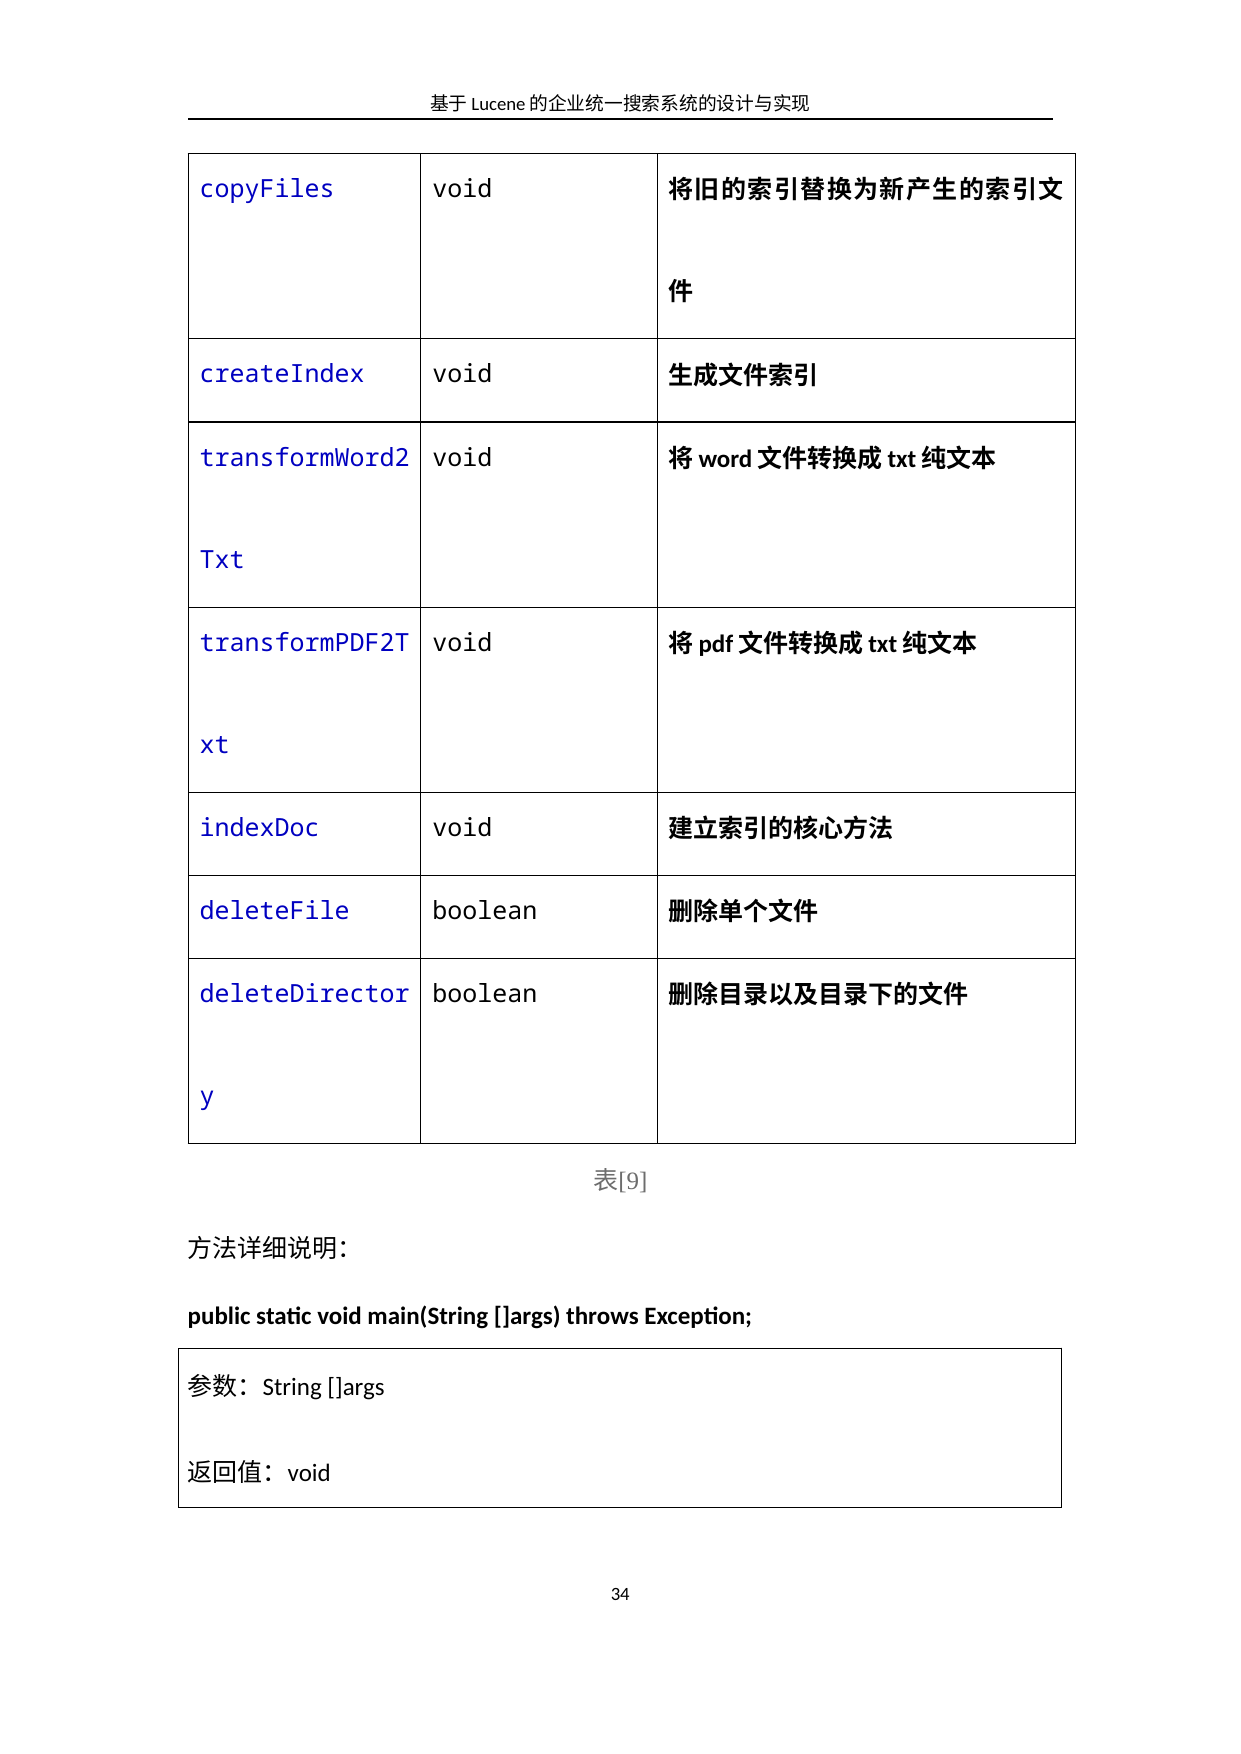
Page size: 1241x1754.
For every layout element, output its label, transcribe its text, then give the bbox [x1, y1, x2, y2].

table_cell deleteFile [189, 876, 420, 958]
table_cell 将word文件转换成txt纯文本 [658, 423, 1075, 607]
table_cell void [421, 339, 657, 421]
table_cell boolean [421, 959, 657, 1143]
table_cell 将旧的索引替换为新产生的索引文件 [658, 154, 1075, 338]
table_cell void [421, 608, 657, 792]
table_cell 将pdf文件转换成txt纯文本 [658, 608, 1075, 792]
text 方法详细说明： [187, 1212, 1053, 1280]
table_cell copyFiles [189, 154, 420, 338]
table_cell 建立索引的核心方法 [658, 793, 1075, 875]
text 返回值：void [179, 1433, 1061, 1507]
text 参数：String []args [179, 1349, 1061, 1418]
table_cell transformPDF2Txt [189, 608, 420, 792]
text public static void main(String []args) throws Exception; [187, 1298, 1053, 1332]
table_cell 生成文件索引 [658, 339, 1075, 421]
table_cell void [421, 793, 657, 875]
table_cell indexDoc [189, 793, 420, 875]
text 表[9] [187, 1144, 1053, 1212]
table_cell 删除单个文件 [658, 876, 1075, 958]
table_cell transformWord2Txt [189, 423, 420, 607]
table_cell void [421, 423, 657, 607]
table_cell createIndex [189, 339, 420, 421]
table_cell boolean [421, 876, 657, 958]
table_cell deleteDirectory [189, 959, 420, 1143]
table_cell void [421, 154, 657, 338]
table_cell 删除目录以及目录下的文件 [658, 959, 1075, 1143]
